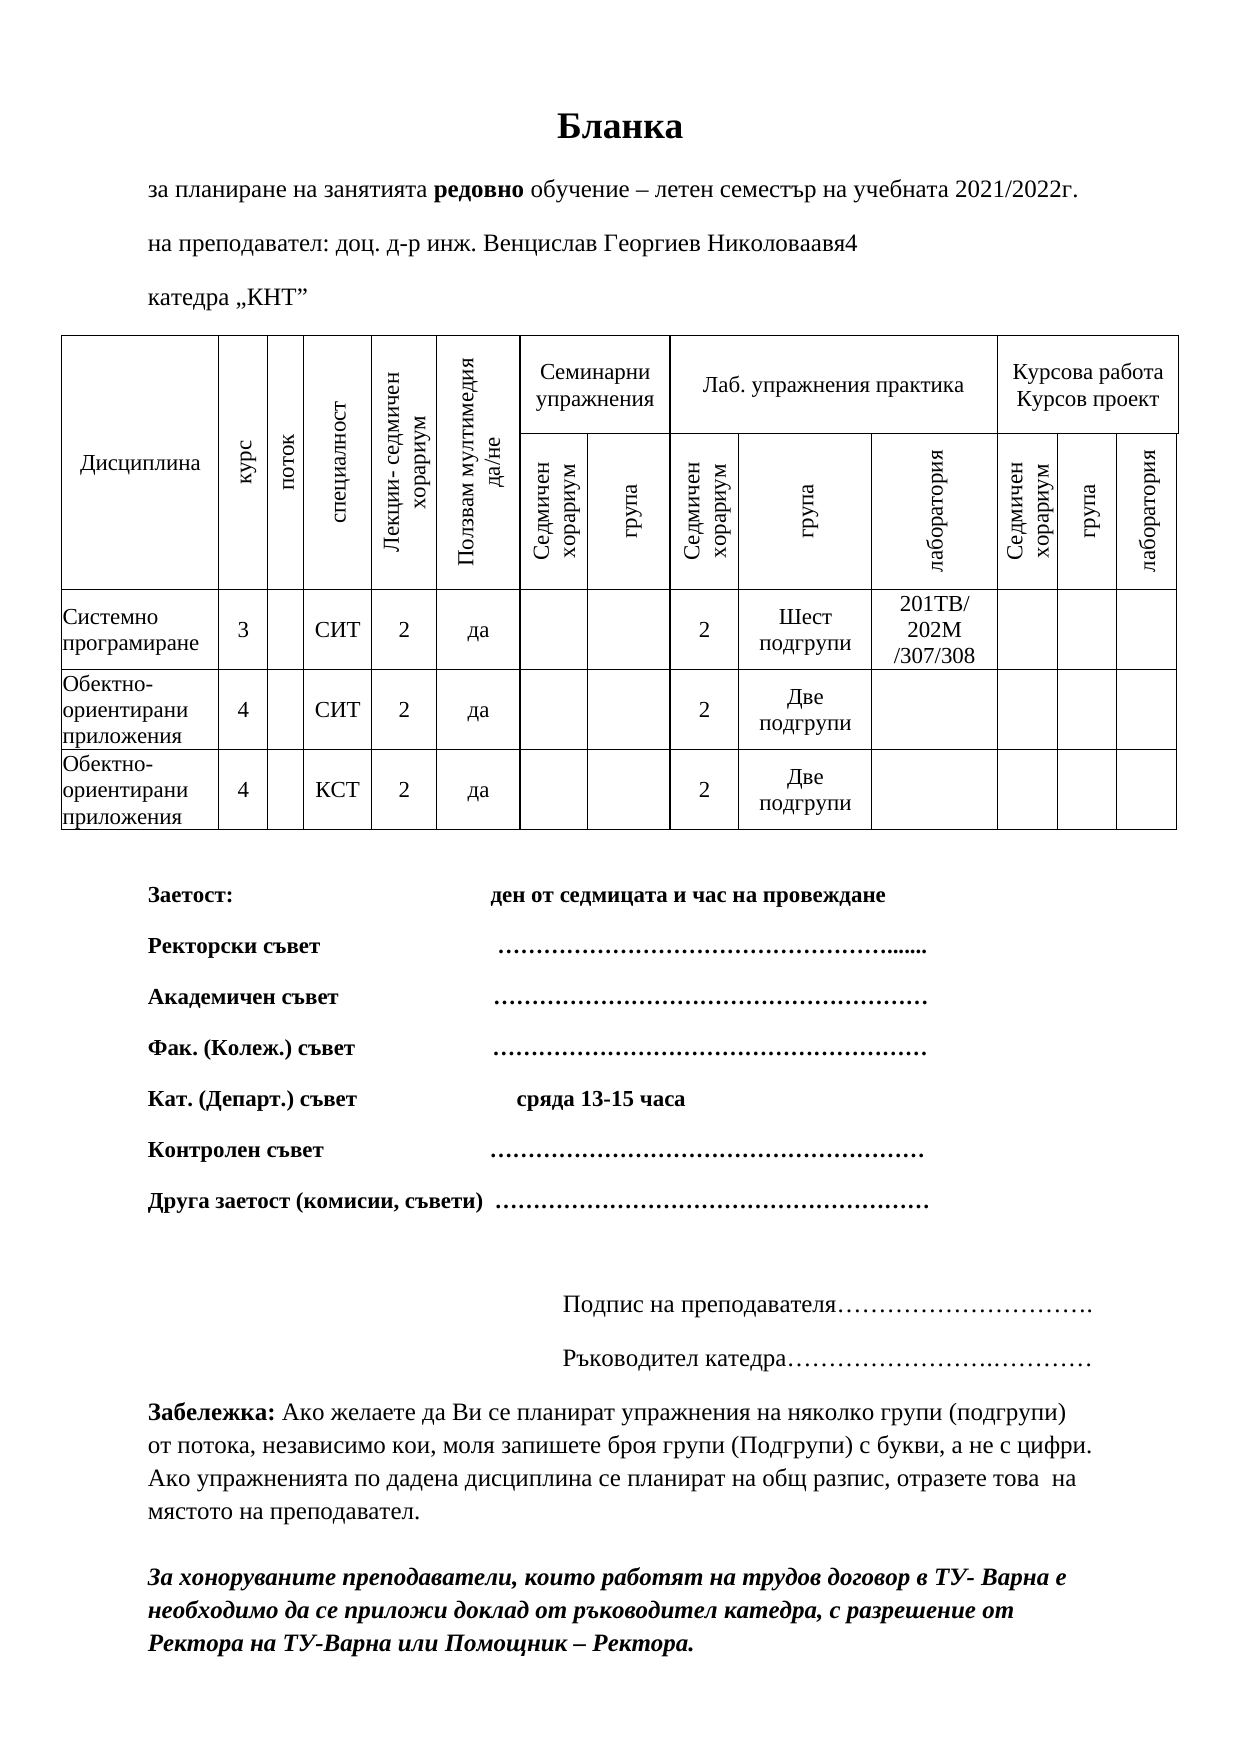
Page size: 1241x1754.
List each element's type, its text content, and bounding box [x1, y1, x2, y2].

table_cell Седмичен хорариум [521, 434, 587, 589]
table_cell да [437, 750, 519, 829]
text Контролен съвет ………………………………………………… [148, 1136, 1093, 1163]
text За хоноруваните преподаватели, които работят на трудов договор в ТУ- Варна е необходимо да се приложи доклад от ръководител катедра, с разрешение от Ректора на ТУ-Варна или Помощник – Ректора. [148, 1562, 1093, 1657]
table_cell 2 [372, 590, 436, 669]
table_cell 2 [671, 750, 738, 829]
table_cell 2 [372, 670, 436, 749]
table_cell [1058, 750, 1116, 829]
table_cell 2 [372, 750, 436, 829]
text катедра „КНТ” [148, 282, 1093, 310]
text Ако упражненията по дадена дисциплина се планират на общ разпис, отразете това на мястото на преподавател. [148, 1463, 1093, 1525]
table_cell 4 [219, 670, 267, 749]
table_header курс [219, 336, 267, 589]
table_cell [1117, 670, 1176, 749]
table_cell [1117, 750, 1176, 829]
text Ръководител катедра…………………….………… [148, 1343, 1093, 1372]
table_cell [268, 590, 303, 669]
text Подпис на преподавателя…………………………. [148, 1289, 1093, 1318]
table_cell [268, 750, 303, 829]
table_header Семинарни упражнения [521, 336, 669, 433]
table_cell Седмичен хорариум [998, 434, 1057, 589]
table_cell [998, 590, 1057, 669]
table_cell Шест подгрупи [739, 590, 871, 669]
table_cell Седмичен хорариум [671, 434, 738, 589]
table_cell лаборатория [1117, 434, 1176, 589]
table_cell [521, 590, 587, 669]
table_cell Две подгрупи [739, 750, 871, 829]
text Забележка: Ако желаете да Ви се планират упражнения на няколко групи (подгрупи) от потока, независимо кои, моля запишете броя групи (Подгрупи) с букви, а не с цифри. [148, 1397, 1093, 1459]
table_cell да [437, 590, 519, 669]
table_cell група [1058, 434, 1116, 589]
table_cell Две подгрупи [739, 670, 871, 749]
table_cell [1117, 590, 1176, 669]
table_cell 2 [671, 670, 738, 749]
table_cell група [588, 434, 669, 589]
text за планиране на занятията редовно обучение – летен семестър на учебната 2021/2022г. [148, 174, 1093, 203]
table_cell [872, 670, 997, 749]
table_header поток [268, 336, 303, 589]
table_header Лекции- седмичен хорариум [372, 336, 436, 589]
table_cell СИТ [304, 670, 371, 749]
table_cell Обектно- ориентирани приложения [62, 750, 218, 829]
text Друга заетост (комисии, съвети) ………………………………………………… [148, 1187, 1093, 1214]
table_cell [1058, 670, 1116, 749]
table_cell [268, 670, 303, 749]
text Фак. (Колеж.) съвет ………………………………………………… [148, 1034, 1093, 1061]
table_cell 2 [671, 590, 738, 669]
table_cell 4 [219, 750, 267, 829]
table_cell [588, 750, 669, 829]
table_cell [588, 590, 669, 669]
table_header Курсова работа Курсов проект [998, 336, 1178, 433]
text Академичен съвет ………………………………………………… [148, 983, 1093, 1009]
table_cell 3 [219, 590, 267, 669]
table_cell Системно програмиране [62, 590, 218, 669]
table_cell [998, 750, 1057, 829]
text на преподавател: доц. д-р инж. Венцислав Георгиев Николоваавя4 [148, 228, 1093, 256]
text Заетост: ден от седмицата и час на провеждане [148, 881, 1093, 907]
table_cell [998, 670, 1057, 749]
table_header специалност [304, 336, 371, 589]
text Кат. (Департ.) съвет сряда 13-15 часа [148, 1085, 1093, 1112]
table_header Лаб. упражнения практика [671, 336, 997, 433]
table_cell [588, 670, 669, 749]
table_cell лаборатория [872, 434, 997, 589]
text Бланка [148, 103, 1093, 147]
table_cell да [437, 670, 519, 749]
table_cell Обектно- ориентирани приложения [62, 670, 218, 749]
table_cell [872, 750, 997, 829]
table_cell [521, 670, 587, 749]
text Ректорски съвет ……………………………………………....... [148, 932, 1093, 958]
table_header Дисциплина [62, 336, 218, 589]
table_cell [1058, 590, 1116, 669]
table_header Ползвам мултимедия да/не [437, 336, 519, 589]
table_cell [521, 750, 587, 829]
table_cell КСТ [304, 750, 371, 829]
table_cell група [739, 434, 871, 589]
table_cell СИТ [304, 590, 371, 669]
table_cell 201ТВ/202М /307/308 [872, 590, 997, 669]
